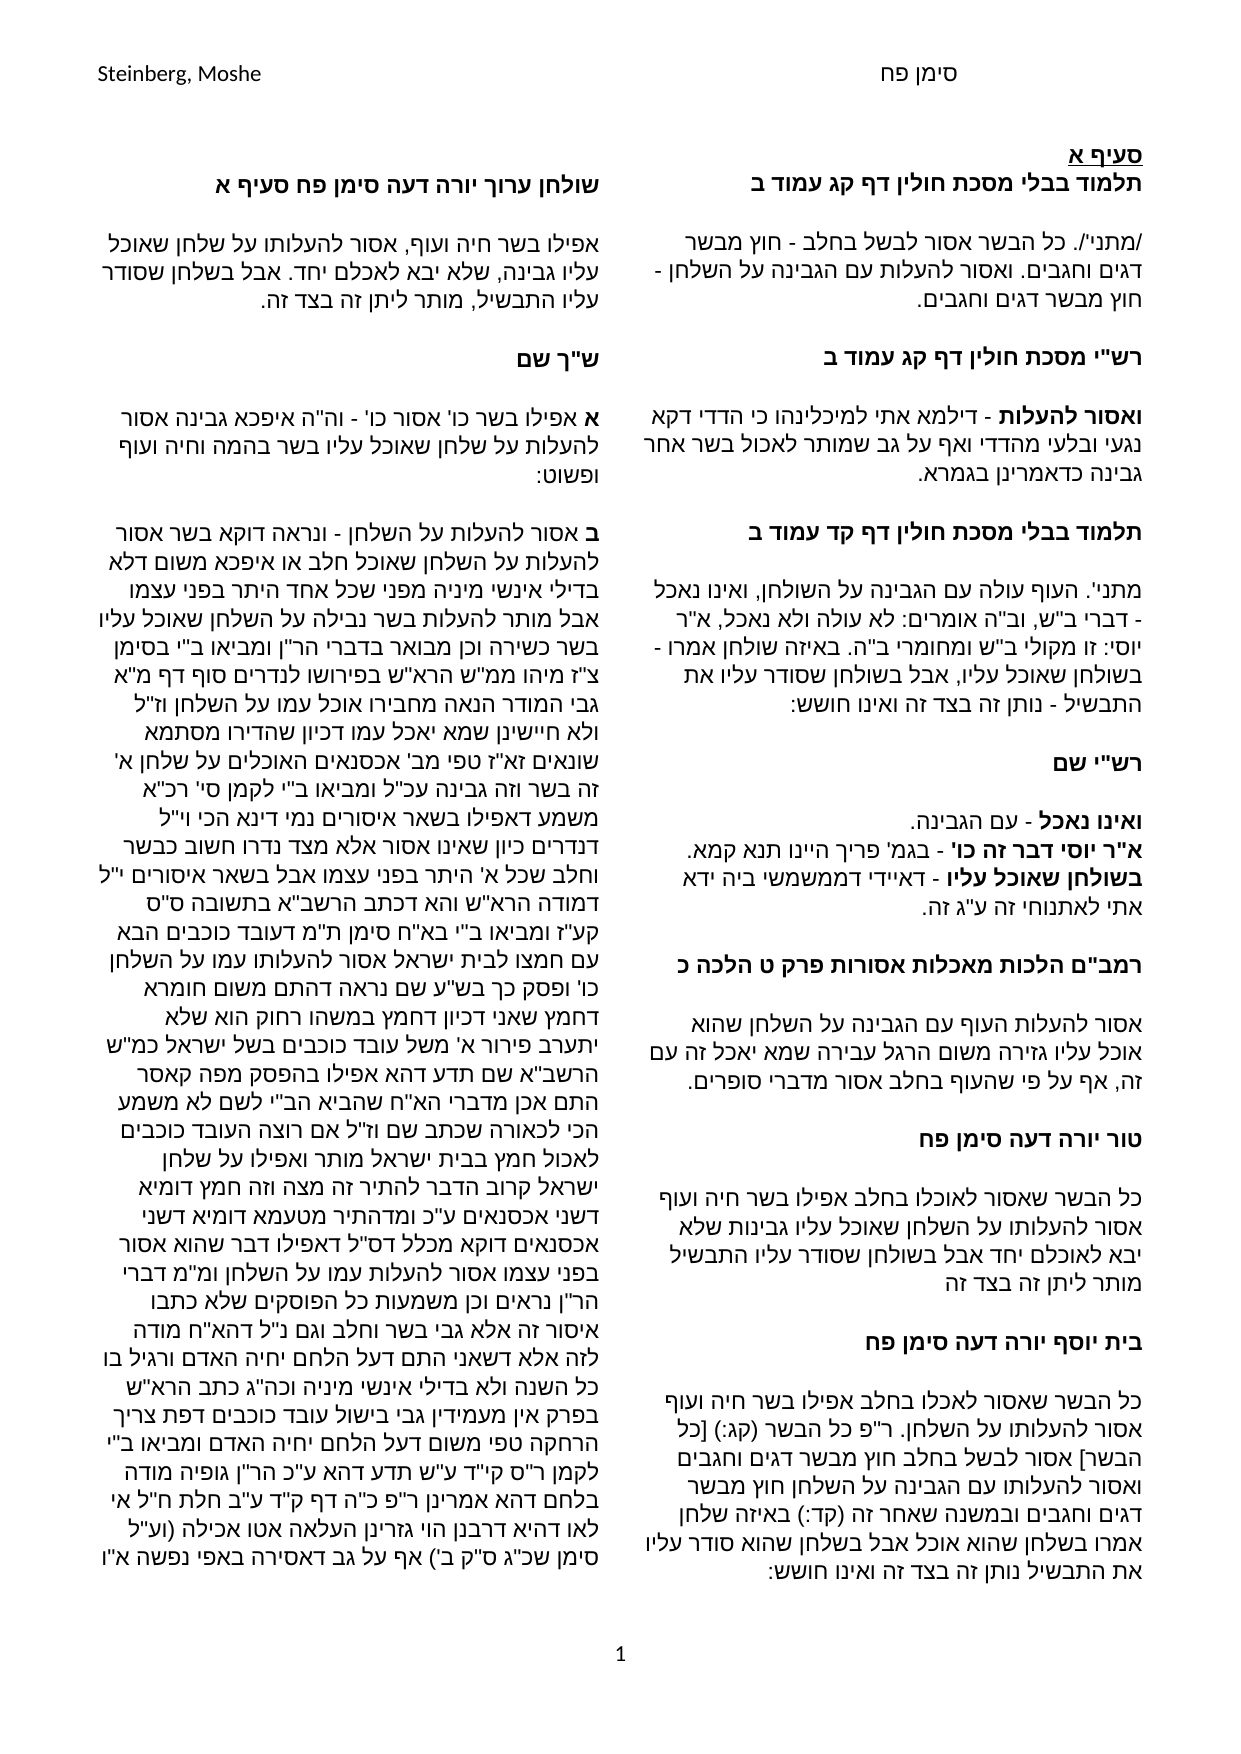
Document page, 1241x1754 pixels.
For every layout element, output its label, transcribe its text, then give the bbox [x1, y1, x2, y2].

text א"ר יוסי דבר זה כו' - בגמ' פריך היינו תנא קמא. [641, 837, 1143, 863]
text תלמוד בבלי מסכת חולין דף קג עמוד ב [641, 170, 1143, 197]
text רש"י מסכת חולין דף קג עמוד ב [641, 344, 1143, 371]
text אפילו בשר חיה ועוף, אסור להעלותו על שלחן שאוכל עליו גבינה, שלא יבא לאכלם יחד. אבל בשלחן שסודר עליו התבשיל, מותר ליתן זה בצד זה. [97, 231, 600, 314]
text טור יורה דעה סימן פח [641, 1126, 1143, 1153]
text בית יוסף יורה דעה סימן פח [641, 1329, 1143, 1355]
text בשולחן שאוכל עליו - דאיידי דממשמשי ביה ידא אתי לאתנוחי זה ע"ג זה. [641, 865, 1143, 920]
text כל הבשר שאסור לאוכלו בחלב אפילו בשר חיה ועוף אסור להעלותו על השלחן שאוכל עליו גבינות שלא יבא לאוכלם יחד אבל בשולחן שסודר עליו התבשיל מותר ליתן זה בצד זה [641, 1185, 1143, 1297]
text רמב"ם הלכות מאכלות אסורות פרק ט הלכה כ [641, 952, 1143, 978]
text אסור להעלות העוף עם הגבינה על השלחן שהוא אוכל עליו גזירה משום הרגל עבירה שמא יאכל זה עם זה, אף על פי שהעוף בחלב אסור מדברי סופרים. [641, 1011, 1143, 1094]
text א אפילו בשר כו' אסור כו' - וה"ה איפכא גבינה אסור להעלות על שלחן שאוכל עליו בשר בהמה וחיה ועוף ופשוט: [97, 405, 600, 488]
text ואסור להעלות - דילמא אתי למיכלינהו כי הדדי דקא נגעי ובלעי מהדדי ואף על גב שמותר לאכול בשר אחר גבינה כדאמרינן בגמרא. [641, 403, 1143, 486]
text ואינו נאכל - עם הגבינה. [641, 808, 1143, 834]
text סעיף א [641, 142, 1143, 168]
text שולחן ערוך יורה דעה סימן פח סעיף א [97, 172, 600, 198]
text רש"י שם [641, 749, 1143, 776]
text מתני'. העוף עולה עם הגבינה על השולחן, ואינו נאכל - דברי ב"ש, וב"ה אומרים: לא עולה ולא נאכל, א"ר יוסי: זו מקולי ב"ש ומחומרי ב"ה. באיזה שולחן אמרו - בשולחן שאוכל עליו, אבל בשולחן שסודר עליו את התבשיל - נותן זה בצד זה ואינו חושש: [641, 577, 1143, 717]
text /מתני'/. כל הבשר אסור לבשל בחלב - חוץ מבשר דגים וחגבים. ואסור להעלות עם הגבינה על השלחן - חוץ מבשר דגים וחגבים. [641, 229, 1143, 312]
text ש"ך שם [97, 346, 600, 372]
text תלמוד בבלי מסכת חולין דף קד עמוד ב [641, 518, 1143, 545]
text כל הבשר שאסור לאכלו בחלב אפילו בשר חיה ועוף אסור להעלותו על השלחן. ר"פ כל הבשר (קג:) [כל הבשר] אסור לבשל בחלב חוץ מבשר דגים וחגבים ואסור להעלותו עם הגבינה על השלחן חוץ מבשר דגים וחגבים ובמשנה שאחר זה (קד:) באיזה שלחן אמרו בשלחן שהוא אוכל אבל בשלחן שהוא סודר עליו את התבשיל נותן זה בצד זה ואינו חושש: [641, 1388, 1143, 1584]
